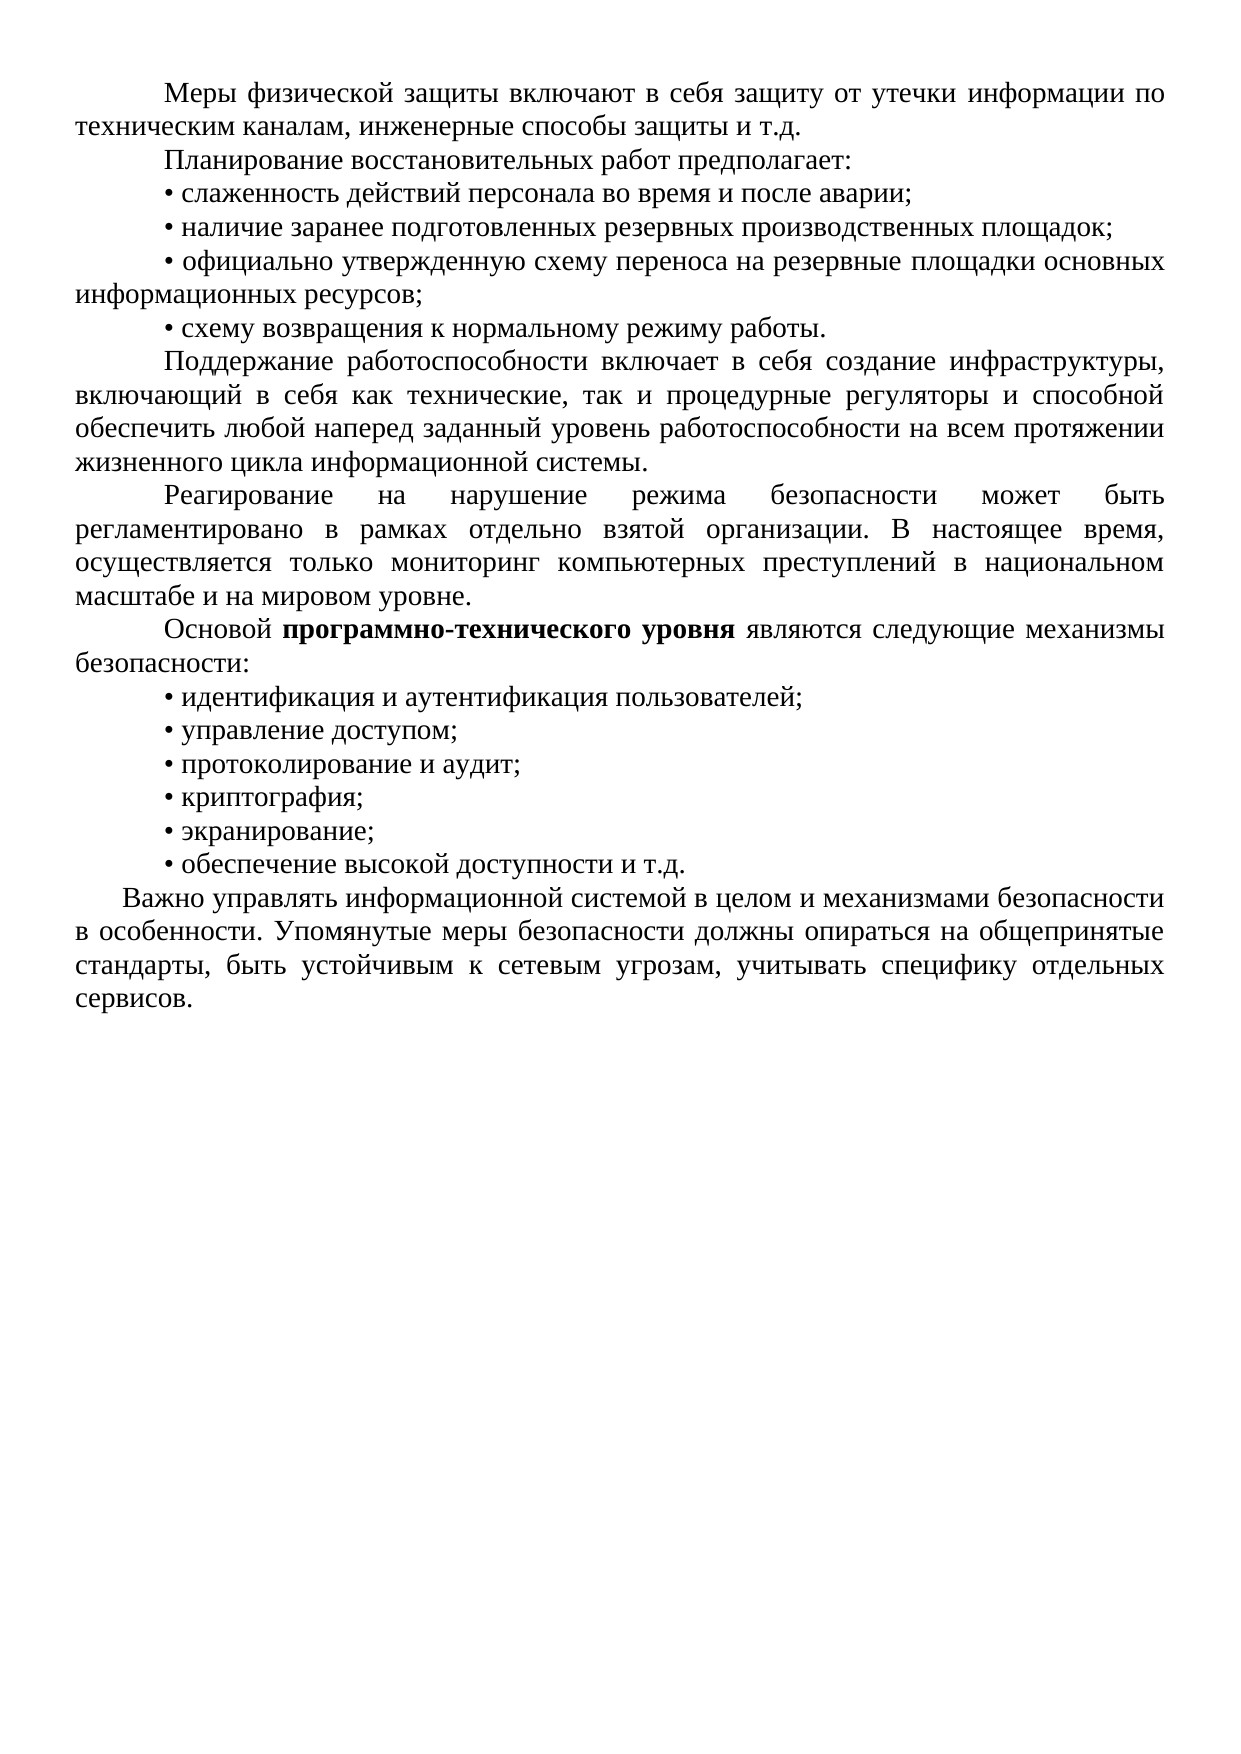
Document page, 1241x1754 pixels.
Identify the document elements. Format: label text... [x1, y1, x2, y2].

text • обеспечение высокой доступности и т.д. [75, 846, 1165, 880]
text Меры физической защиты включают в себя защиту от утечки информации по техническим каналам, инженерные способы защиты и т.д. [75, 75, 1165, 142]
text Планирование восстановительных работ предполагает: [75, 142, 1165, 176]
text • протоколирование и аудит; [75, 746, 1165, 779]
text • идентификация и аутентификация пользователей; [75, 679, 1165, 712]
text • экранирование; [75, 813, 1165, 846]
text • управление доступом; [75, 712, 1165, 746]
text • наличие заранее подготовленных резервных производственных площадок; [75, 209, 1165, 243]
text Важно управлять информационной системой в целом и механизмами безопасности в особенности. Упомянутые меры безопасности должны опираться на общепринятые стандарты, быть устойчивым к сетевым угрозам, учитывать специфику отдельных сервисов. [75, 880, 1165, 1014]
text Поддержание работоспособности включает в себя создание инфраструктуры, включающий в себя как технические, так и процедурные регуляторы и способной обеспечить любой наперед заданный уровень работоспособности на всем протяжении жизненного цикла информационной системы. [75, 343, 1165, 477]
text • слаженность действий персонала во время и после аварии; [75, 176, 1165, 209]
text Основой программно-технического уровня являются следующие механизмы безопасности: [75, 612, 1165, 679]
text Реагирование на нарушение режима безопасности может быть регламентировано в рамках отдельно взятой организации. В настоящее время, осуществляется только мониторинг компьютерных преступлений в национальном масштабе и на мировом уровне. [75, 477, 1165, 612]
text • криптография; [75, 779, 1165, 813]
text • официально утвержденную схему переноса на резервные площадки основных информационных ресурсов; [75, 243, 1165, 310]
text • схему возвращения к нормальному режиму работы. [75, 310, 1165, 343]
